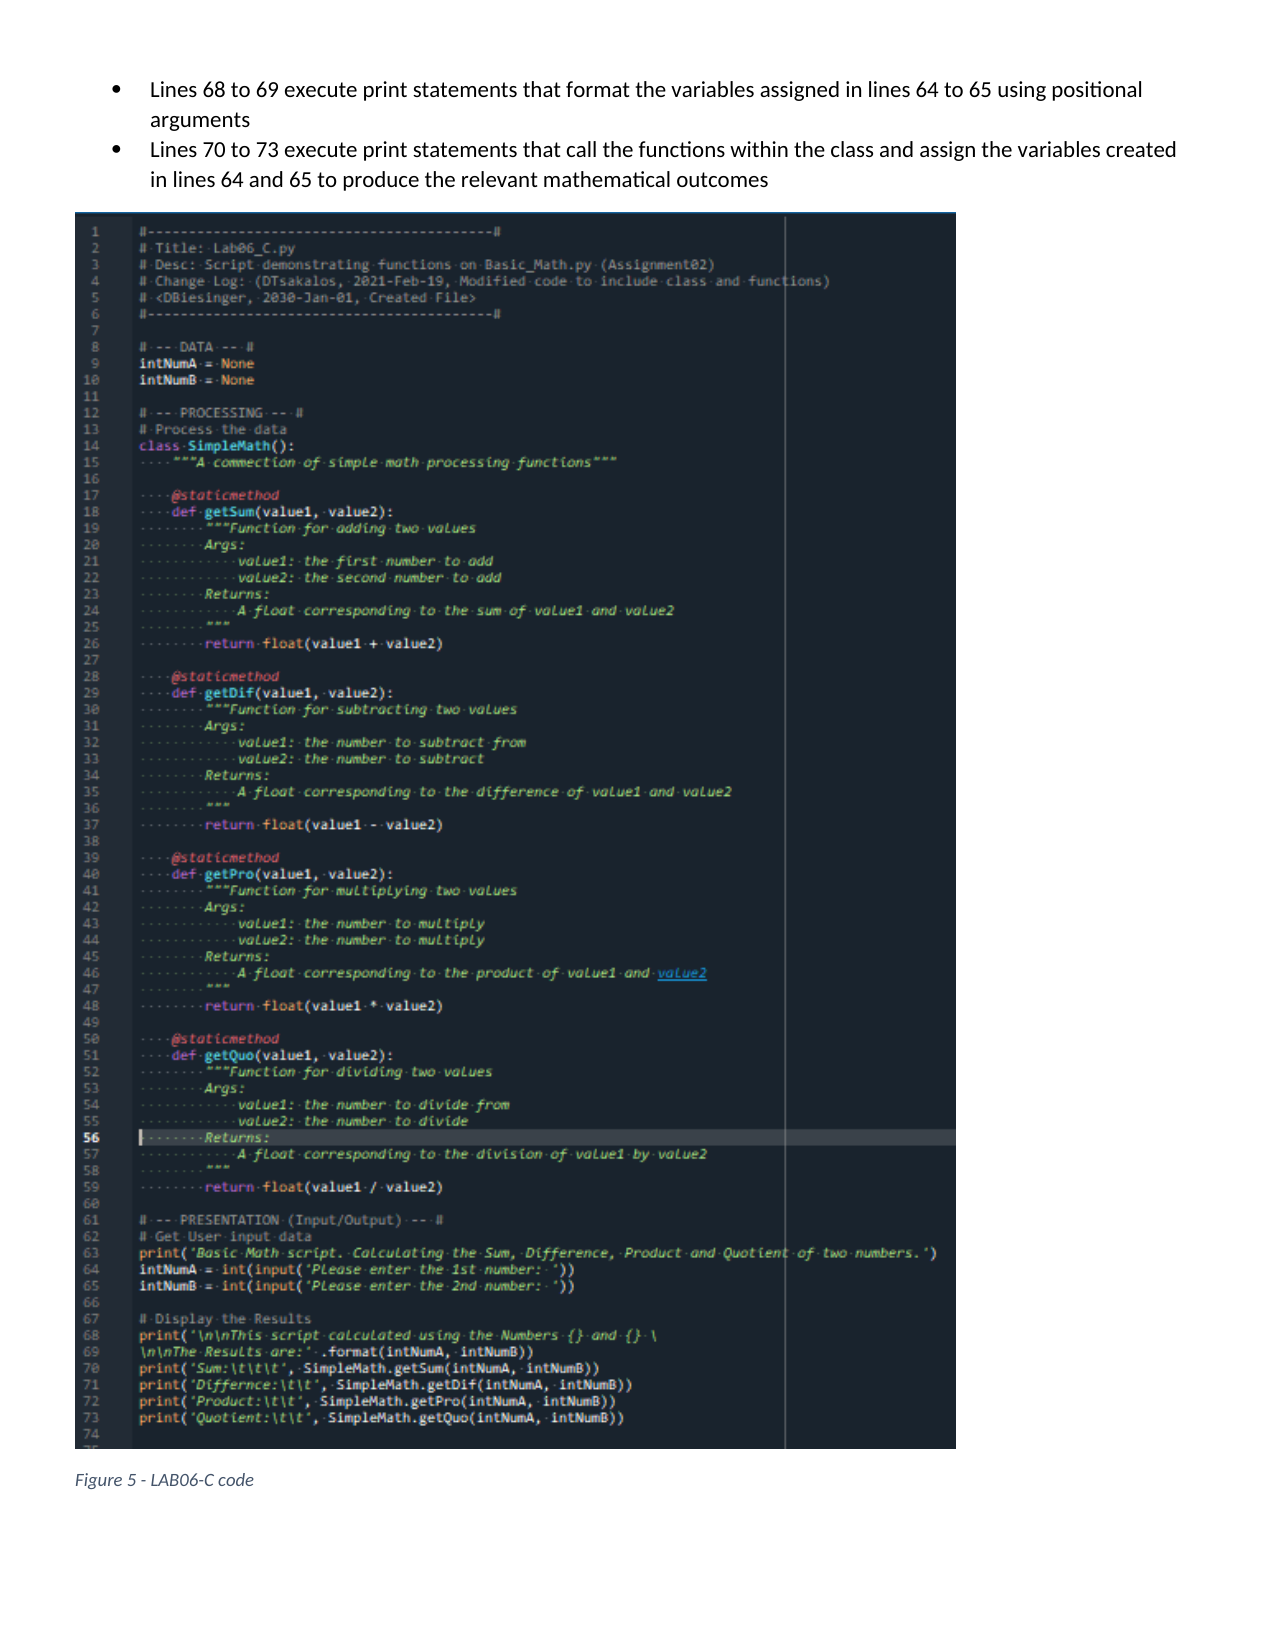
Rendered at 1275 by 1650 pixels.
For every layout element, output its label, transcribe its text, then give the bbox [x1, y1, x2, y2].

list Lines 70 to 73 execute print statements that call the functions within the class and assign the variables created in lines 64 and 65 to produce the relevant mathematical outcomes [112, 135, 1200, 194]
text Figure 5 - LAB06-C code [75, 1468, 1200, 1491]
picture [75, 212, 956, 1449]
list Lines 68 to 69 execute print statements that format the variables assigned in lines 64 to 65 using positional arguments [112, 75, 1200, 133]
